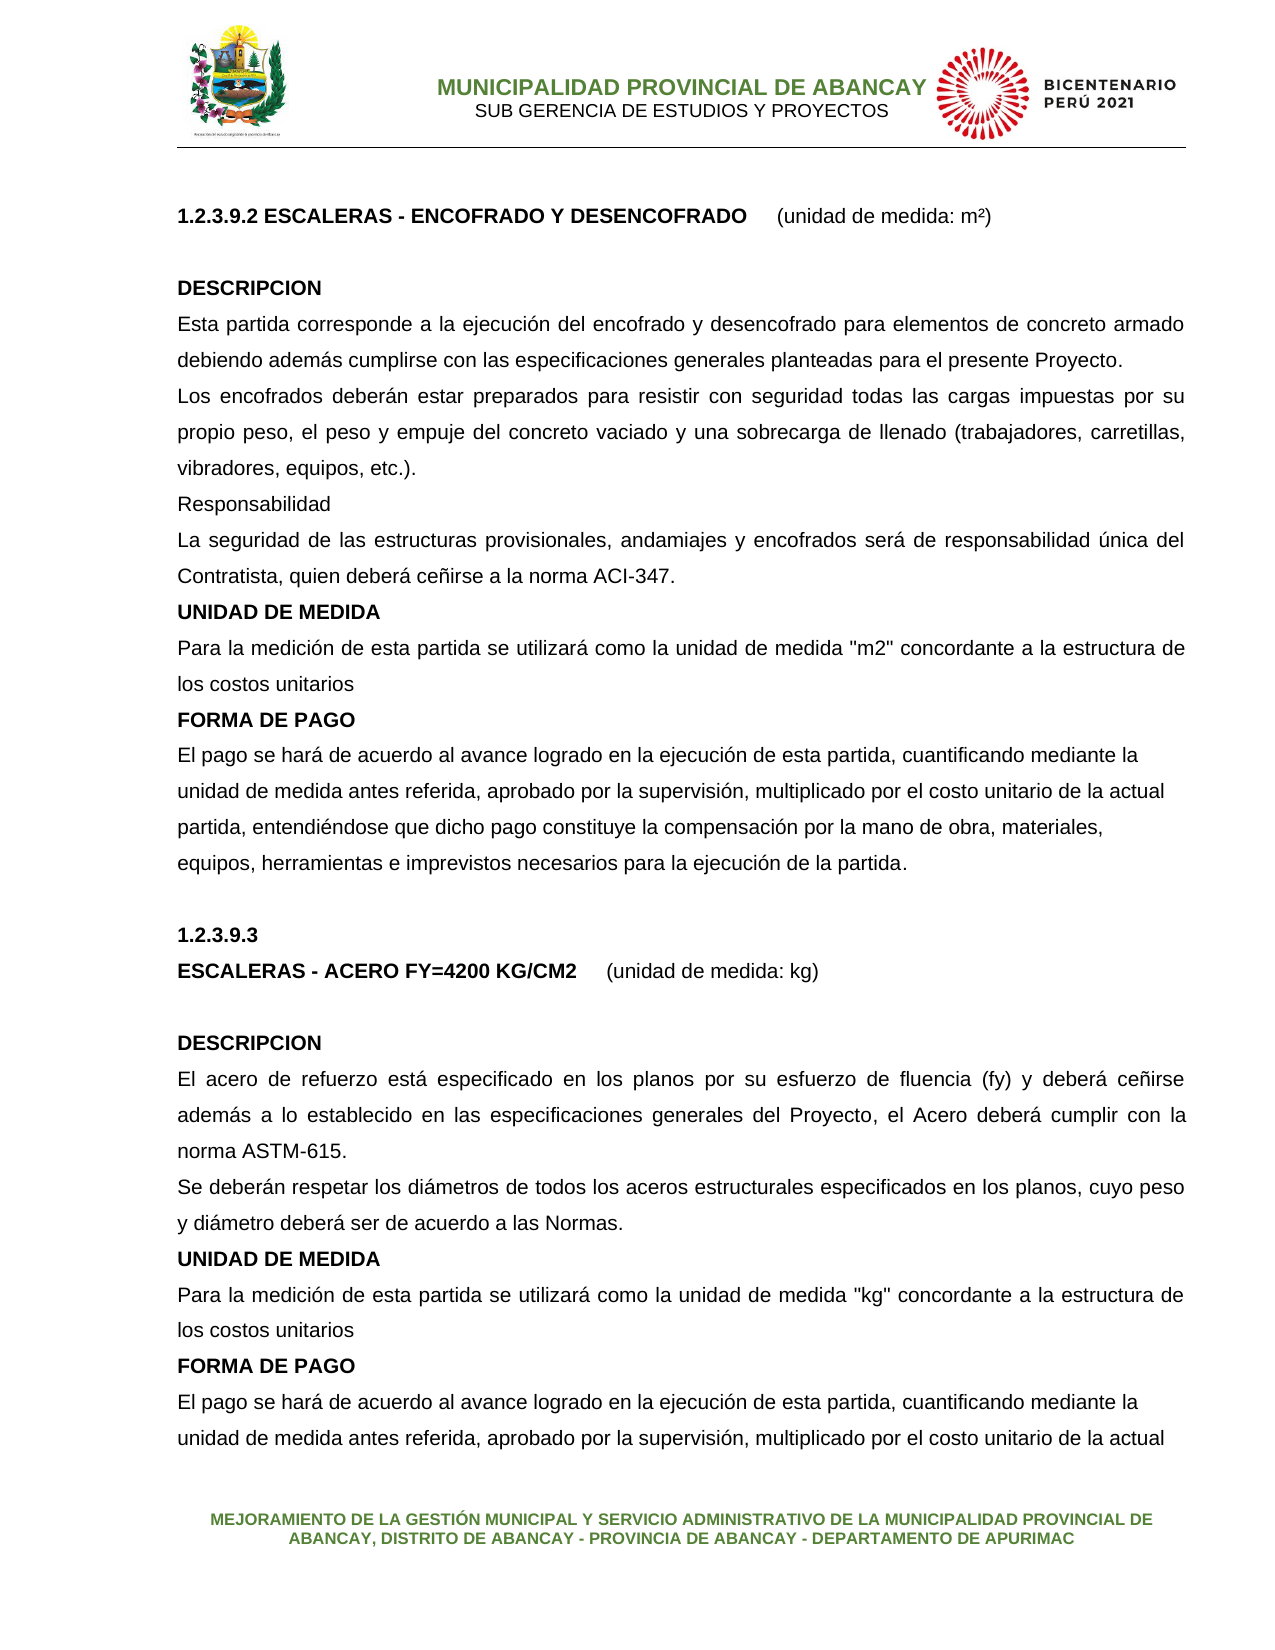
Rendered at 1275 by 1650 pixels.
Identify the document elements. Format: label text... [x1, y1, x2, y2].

picture [928, 37, 1181, 143]
text ESCALERAS - ACERO FY=4200 KG/CM2 (unidad de medida: kg) [177, 959, 1186, 983]
text FORMA DE PAGO [177, 1354, 1186, 1378]
text 1.2.3.9.2 ESCALERAS - ENCOFRADO Y DESENCOFRADO (unidad de medida: m²) [177, 204, 1186, 228]
text UNIDAD DE MEDIDA [177, 599, 1186, 623]
text FORMA DE PAGO [177, 707, 1186, 731]
text Para la medición de esta partida se utilizará como la unidad de medida "m2" concordante a la estructura de los costos unitarios [177, 636, 1186, 695]
text 1.2.3.9.3 [177, 923, 1186, 947]
text DESCRIPCION [177, 1031, 1186, 1055]
text Se deberán respetar los diámetros de todos los aceros estructurales especificados en los planos, cuyo peso y diámetro deberá ser de acuerdo a las Normas. [177, 1174, 1186, 1234]
text UNIDAD DE MEDIDA [177, 1246, 1186, 1270]
text El acero de refuerzo está especificado en los planos por su esfuerzo de fluencia (fy) y deberá ceñirse además a lo establecido en las especificaciones generales del Proyecto, el Acero deberá cumplir con la norma ASTM-615. [177, 1067, 1186, 1163]
text DESCRIPCION [177, 276, 1186, 300]
picture [177, 25, 290, 141]
text Esta partida corresponde a la ejecución del encofrado y desencofrado para elementos de concreto armado debiendo además cumplirse con las especificaciones generales planteadas para el presente Proyecto. [177, 312, 1186, 372]
text Responsabilidad [177, 492, 1186, 516]
text La seguridad de las estructuras provisionales, andamiajes y encofrados será de responsabilidad única del Contratista, quien deberá ceñirse a la norma ACI-347. [177, 528, 1186, 588]
text Para la medición de esta partida se utilizará como la unidad de medida "kg" concordante a la estructura de los costos unitarios [177, 1282, 1186, 1342]
text Los encofrados deberán estar preparados para resistir con seguridad todas las cargas impuestas por su propio peso, el peso y empuje del concreto vaciado y una sobrecarga de llenado (trabajadores, carretillas, vibradores, equipos, etc.). [177, 384, 1186, 480]
